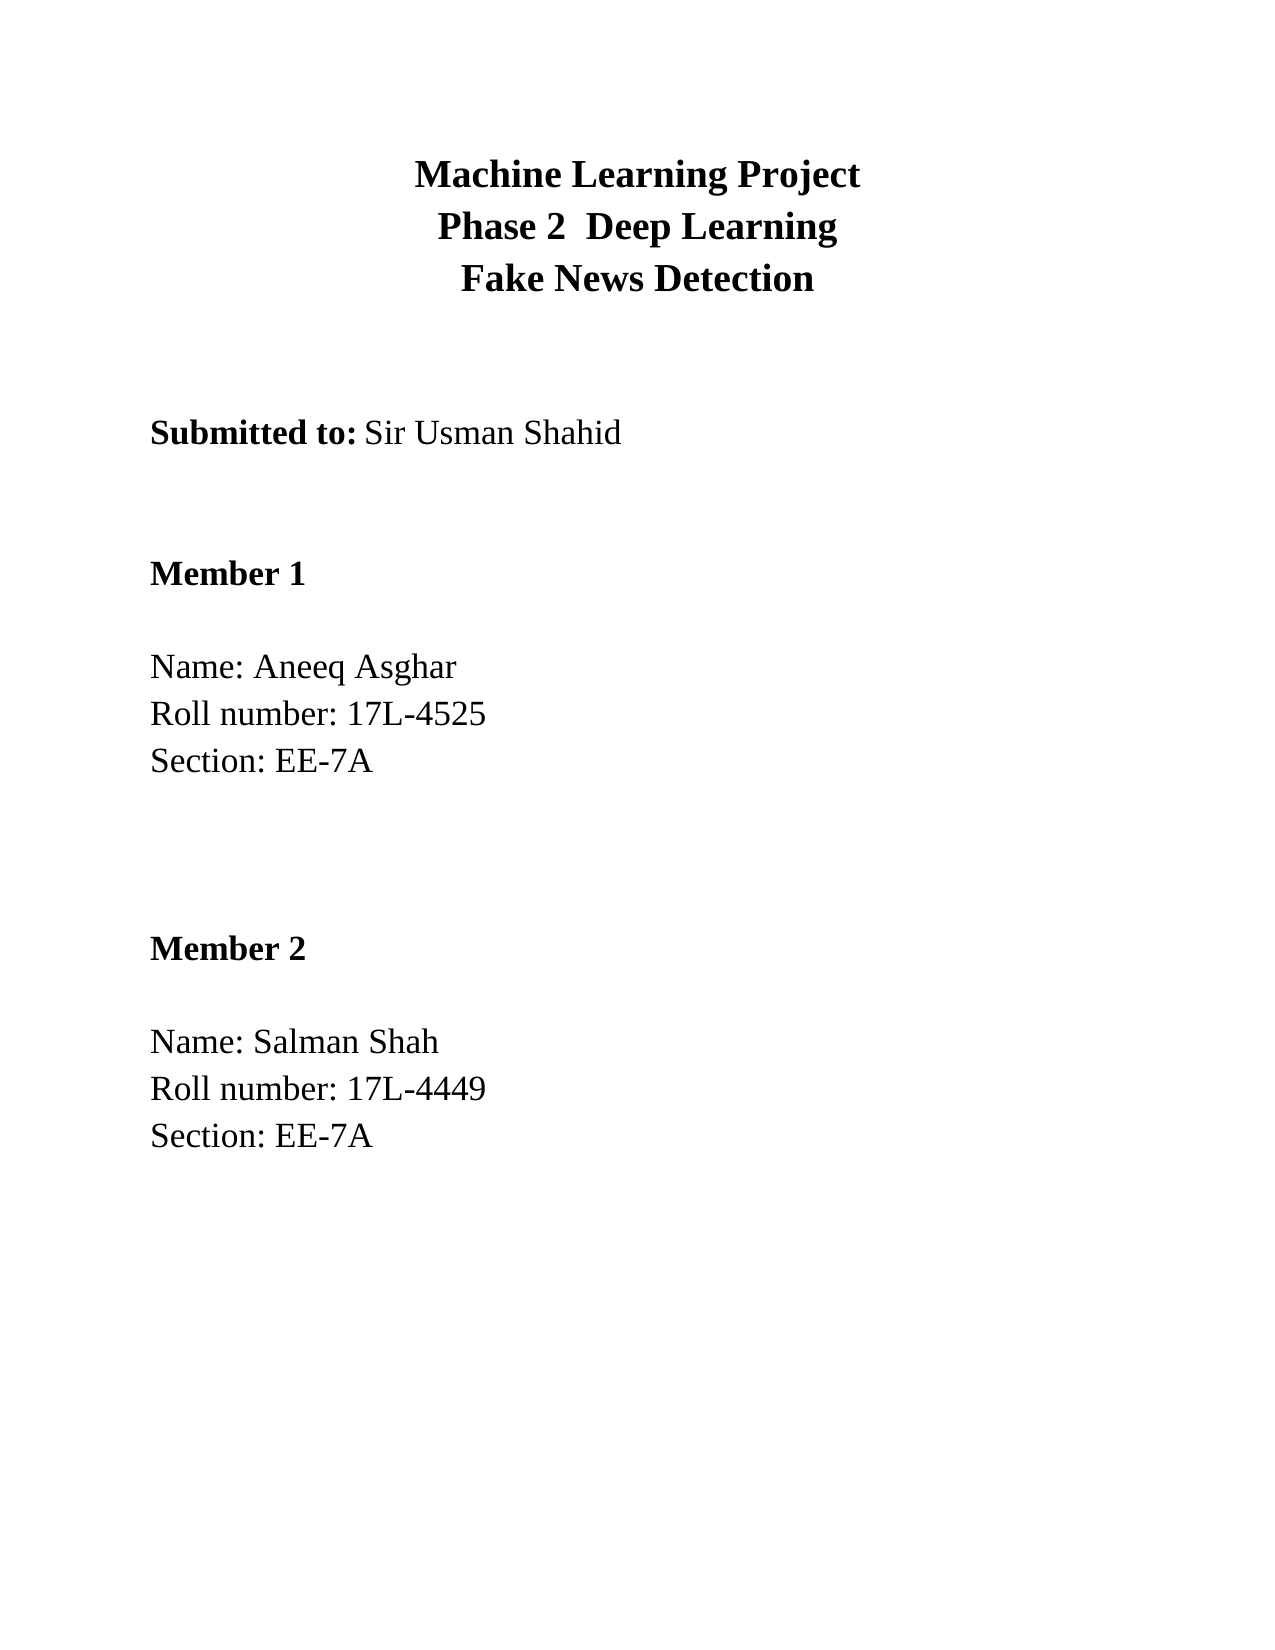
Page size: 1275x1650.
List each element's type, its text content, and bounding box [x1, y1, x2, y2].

text Fake News Detection [150, 254, 1125, 300]
text Member 1 [150, 552, 1125, 593]
text Member 2 [150, 927, 1125, 968]
text Section: EE-7A [150, 739, 1125, 780]
text Name: Aneeq Asghar [150, 646, 1125, 687]
text Name: Salman Shah [150, 1021, 1125, 1062]
text Roll number: 17L-4525 [150, 693, 1125, 733]
text Roll number: 17L-4449 [150, 1068, 1125, 1108]
text Phase 2 Deep Learning [150, 202, 1125, 248]
text Submitted to: Sir Usman Shahid [150, 411, 1125, 452]
text Section: EE-7A [150, 1114, 1125, 1155]
text Machine Learning Project [150, 150, 1125, 196]
